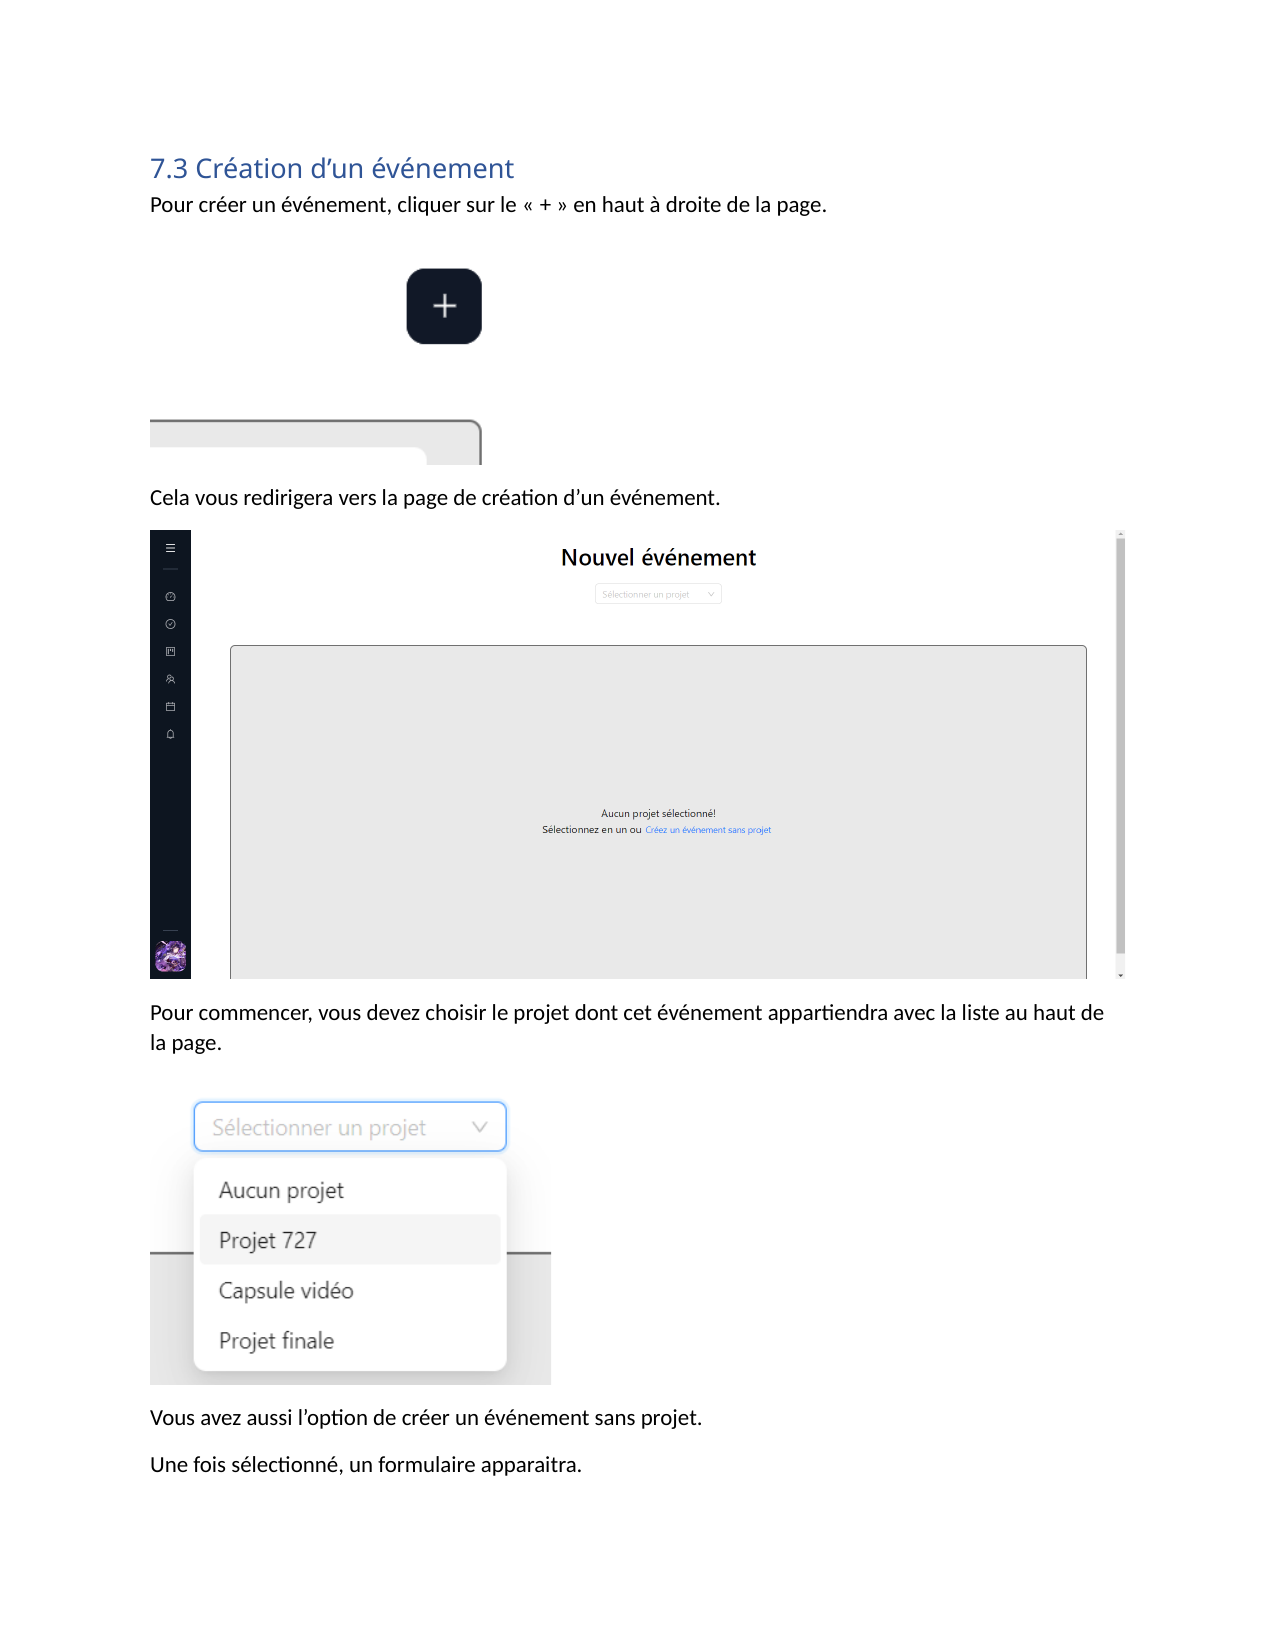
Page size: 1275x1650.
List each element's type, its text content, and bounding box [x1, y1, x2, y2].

text Pour créer un événement, cliquer sur le « + » en haut à droite de la page. [150, 190, 1125, 218]
text Cela vous redirigera vers la page de création d’un événement. [150, 483, 1125, 511]
picture [150, 1074, 552, 1385]
picture [150, 236, 502, 465]
text Pour commencer, vous devez choisir le projet dont cet événement appartiendra avec la liste au haut de la page. [150, 998, 1125, 1056]
text Une fois sélectionné, un formulaire apparaitra. [150, 1450, 1125, 1478]
picture [150, 530, 1125, 979]
text Vous avez aussi l’option de créer un événement sans projet. [150, 1403, 1125, 1432]
subtitle 7.3 Création d’un événement [150, 150, 1125, 187]
